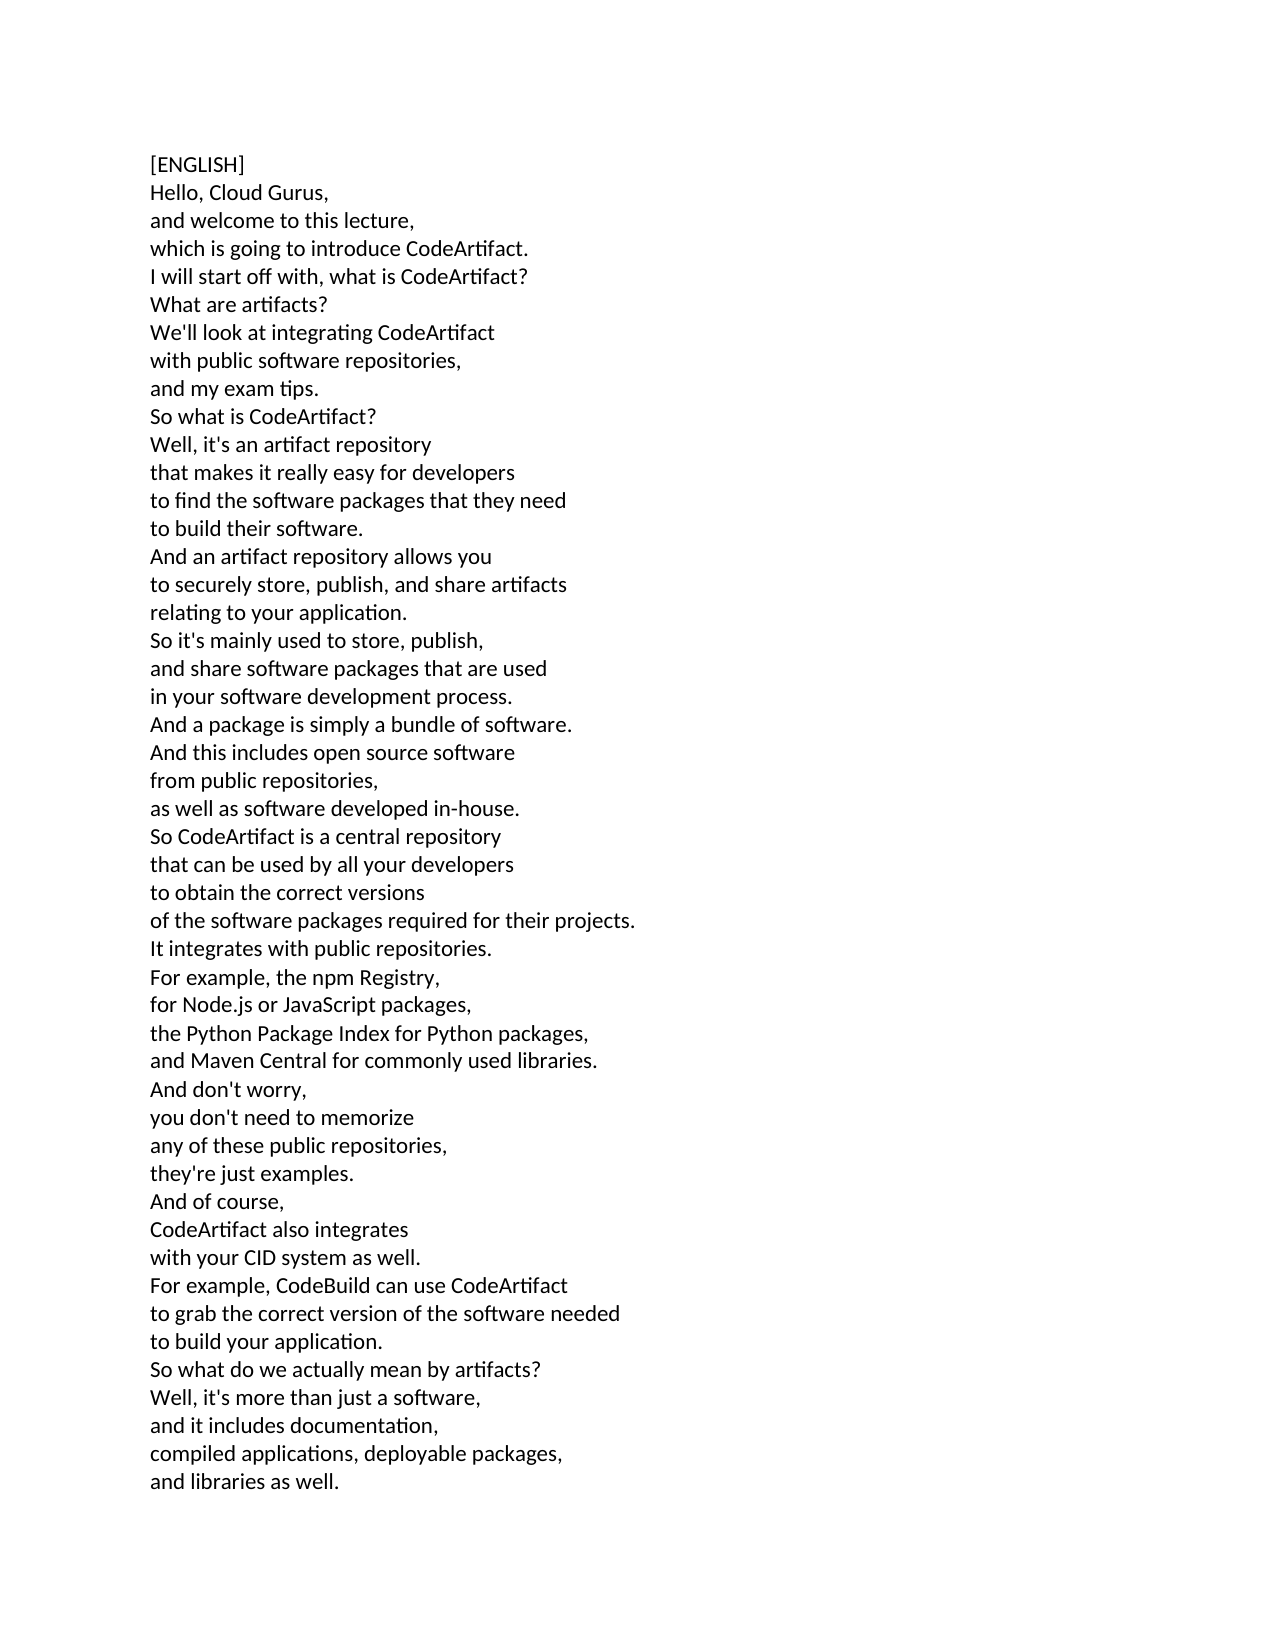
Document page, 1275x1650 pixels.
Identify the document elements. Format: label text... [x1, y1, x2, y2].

text Well, it's an artifact repository [150, 430, 1125, 458]
text And of course, [150, 1187, 1125, 1215]
text for Node.js or JavaScript packages, [150, 991, 1125, 1019]
text to obtain the correct versions [150, 878, 1125, 907]
text and share software packages that are used [150, 654, 1125, 682]
text And this includes open source software [150, 738, 1125, 766]
text We'll look at integrating CodeArtifact [150, 318, 1125, 346]
text And a package is simply a bundle of software. [150, 710, 1125, 738]
text Hello, Cloud Gurus, [150, 178, 1125, 206]
text to build your application. [150, 1327, 1125, 1355]
text and Maven Central for commonly used libraries. [150, 1047, 1125, 1075]
text which is going to introduce CodeArtifact. [150, 234, 1125, 262]
text and it includes documentation, [150, 1411, 1125, 1439]
text What are artifacts? [150, 290, 1125, 318]
text from public repositories, [150, 766, 1125, 794]
text So it's mainly used to store, publish, [150, 626, 1125, 654]
text For example, the npm Registry, [150, 963, 1125, 991]
text Well, it's more than just a software, [150, 1383, 1125, 1411]
text you don't need to memorize [150, 1103, 1125, 1131]
text relating to your application. [150, 598, 1125, 626]
text So CodeArtifact is a central repository [150, 822, 1125, 851]
text and welcome to this lecture, [150, 206, 1125, 234]
text I will start off with, what is CodeArtifact? [150, 262, 1125, 290]
text with public software repositories, [150, 346, 1125, 374]
text any of these public repositories, [150, 1131, 1125, 1159]
text in your software development process. [150, 682, 1125, 710]
text to grab the correct version of the software needed [150, 1299, 1125, 1327]
text they're just examples. [150, 1159, 1125, 1187]
text So what do we actually mean by artifacts? [150, 1355, 1125, 1383]
text as well as software developed in-house. [150, 794, 1125, 822]
text It integrates with public repositories. [150, 934, 1125, 963]
text compiled applications, deployable packages, [150, 1439, 1125, 1467]
text to build their software. [150, 514, 1125, 542]
text of the software packages required for their projects. [150, 907, 1125, 934]
text the Python Package Index for Python packages, [150, 1019, 1125, 1047]
text with your CID system as well. [150, 1243, 1125, 1271]
text [ENGLISH] [150, 150, 1125, 178]
text CodeArtifact also integrates [150, 1215, 1125, 1243]
text and libraries as well. [150, 1467, 1125, 1495]
text So what is CodeArtifact? [150, 402, 1125, 430]
text And an artifact repository allows you [150, 542, 1125, 570]
text that makes it really easy for developers [150, 458, 1125, 486]
text to securely store, publish, and share artifacts [150, 570, 1125, 598]
text that can be used by all your developers [150, 851, 1125, 878]
text and my exam tips. [150, 374, 1125, 402]
text And don't worry, [150, 1075, 1125, 1103]
text to find the software packages that they need [150, 486, 1125, 514]
text For example, CodeBuild can use CodeArtifact [150, 1271, 1125, 1299]
